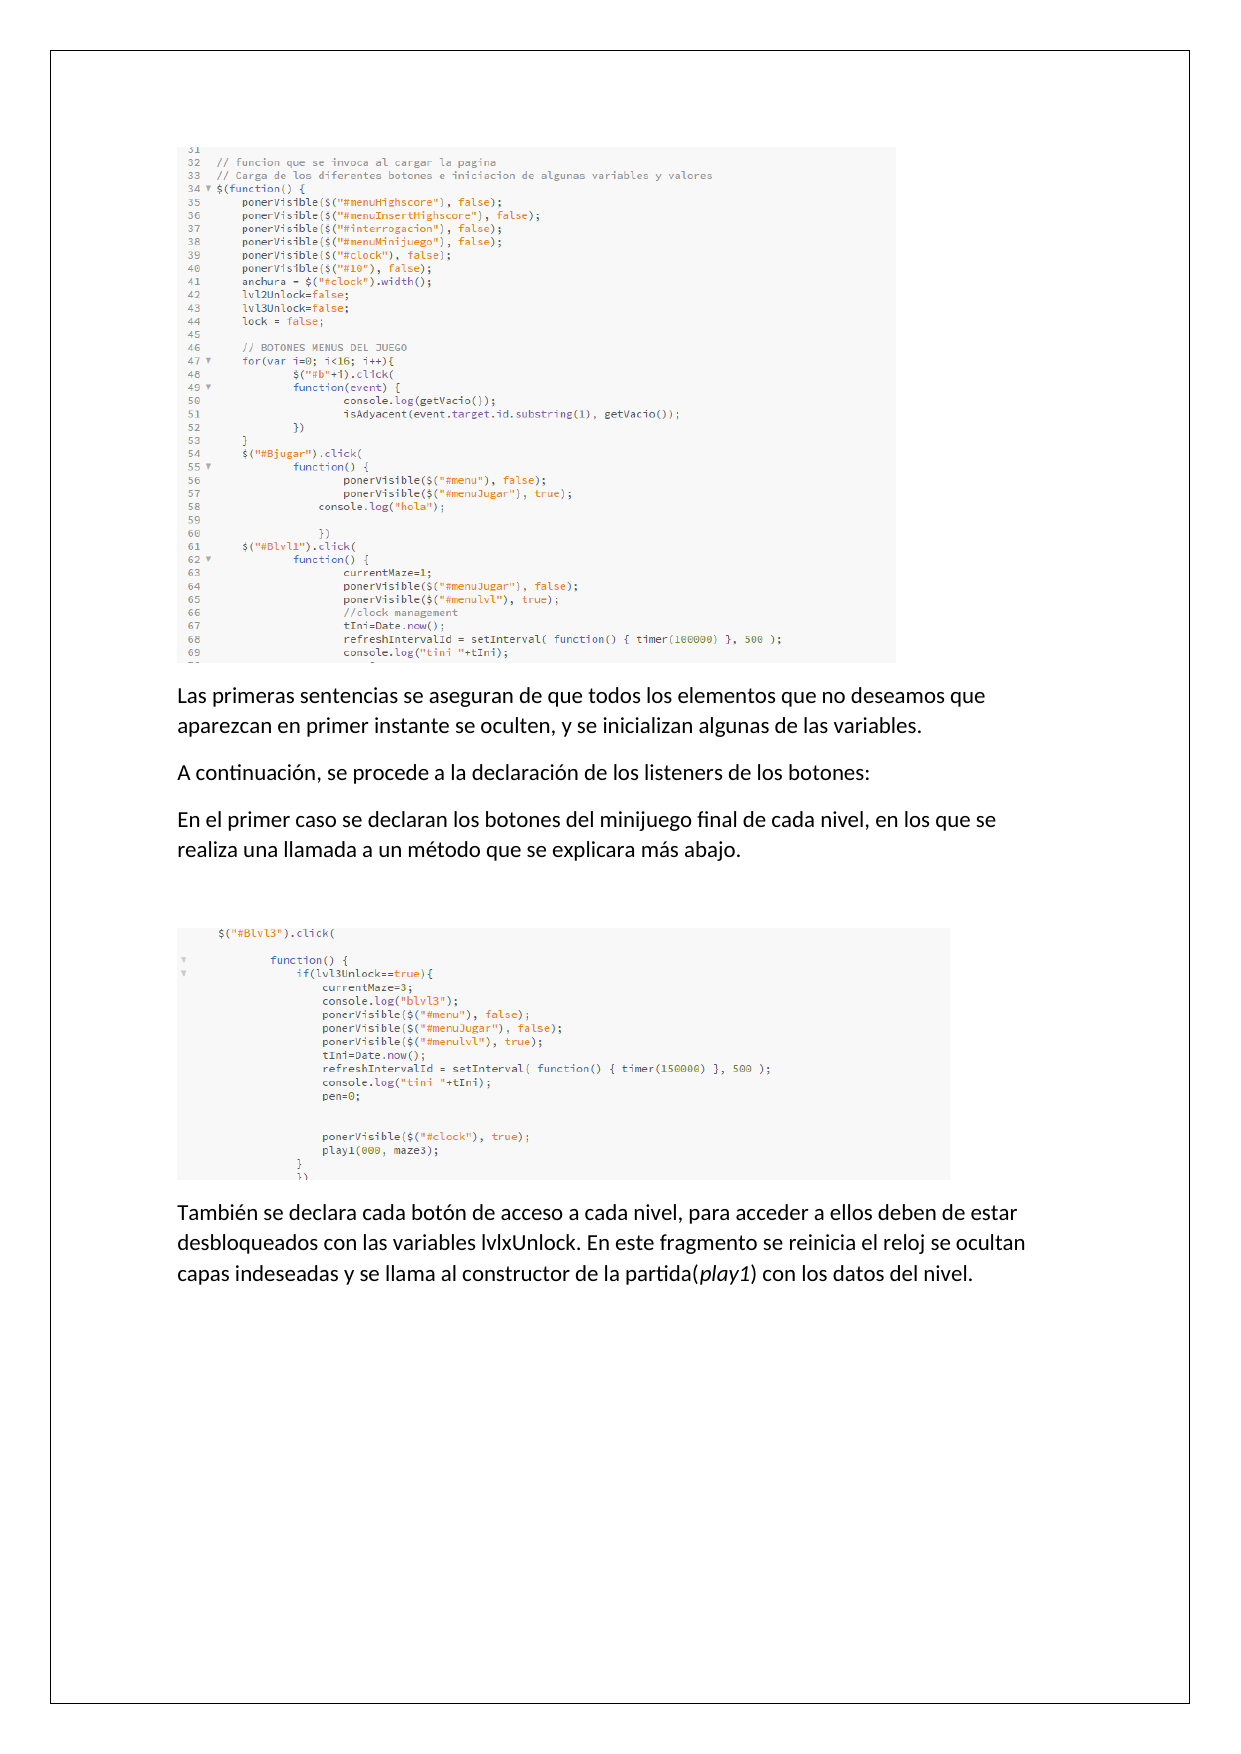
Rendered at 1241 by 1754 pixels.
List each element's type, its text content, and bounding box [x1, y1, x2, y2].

text A continuación, se procede a la declaración de los listeners de los botones: [177, 758, 1063, 786]
text Las primeras sentencias se aseguran de que todos los elementos que no deseamos que aparezcan en primer instante se oculten, y se inicializan algunas de las variables. [177, 681, 1063, 739]
picture [177, 928, 951, 1180]
text En el primer caso se declaran los botones del minijuego final de cada nivel, en los que se realiza una llamada a un método que se explicara más abajo. [177, 805, 1063, 863]
text También se declara cada botón de acceso a cada nivel, para acceder a ellos deben de estar desbloqueados con las variables lvlxUnlock. En este fragmento se reinicia el reloj se ocultan capas indeseadas y se llama al constructor de la partida(play1) con los datos del nivel. [177, 1198, 1063, 1287]
picture [177, 147, 896, 663]
